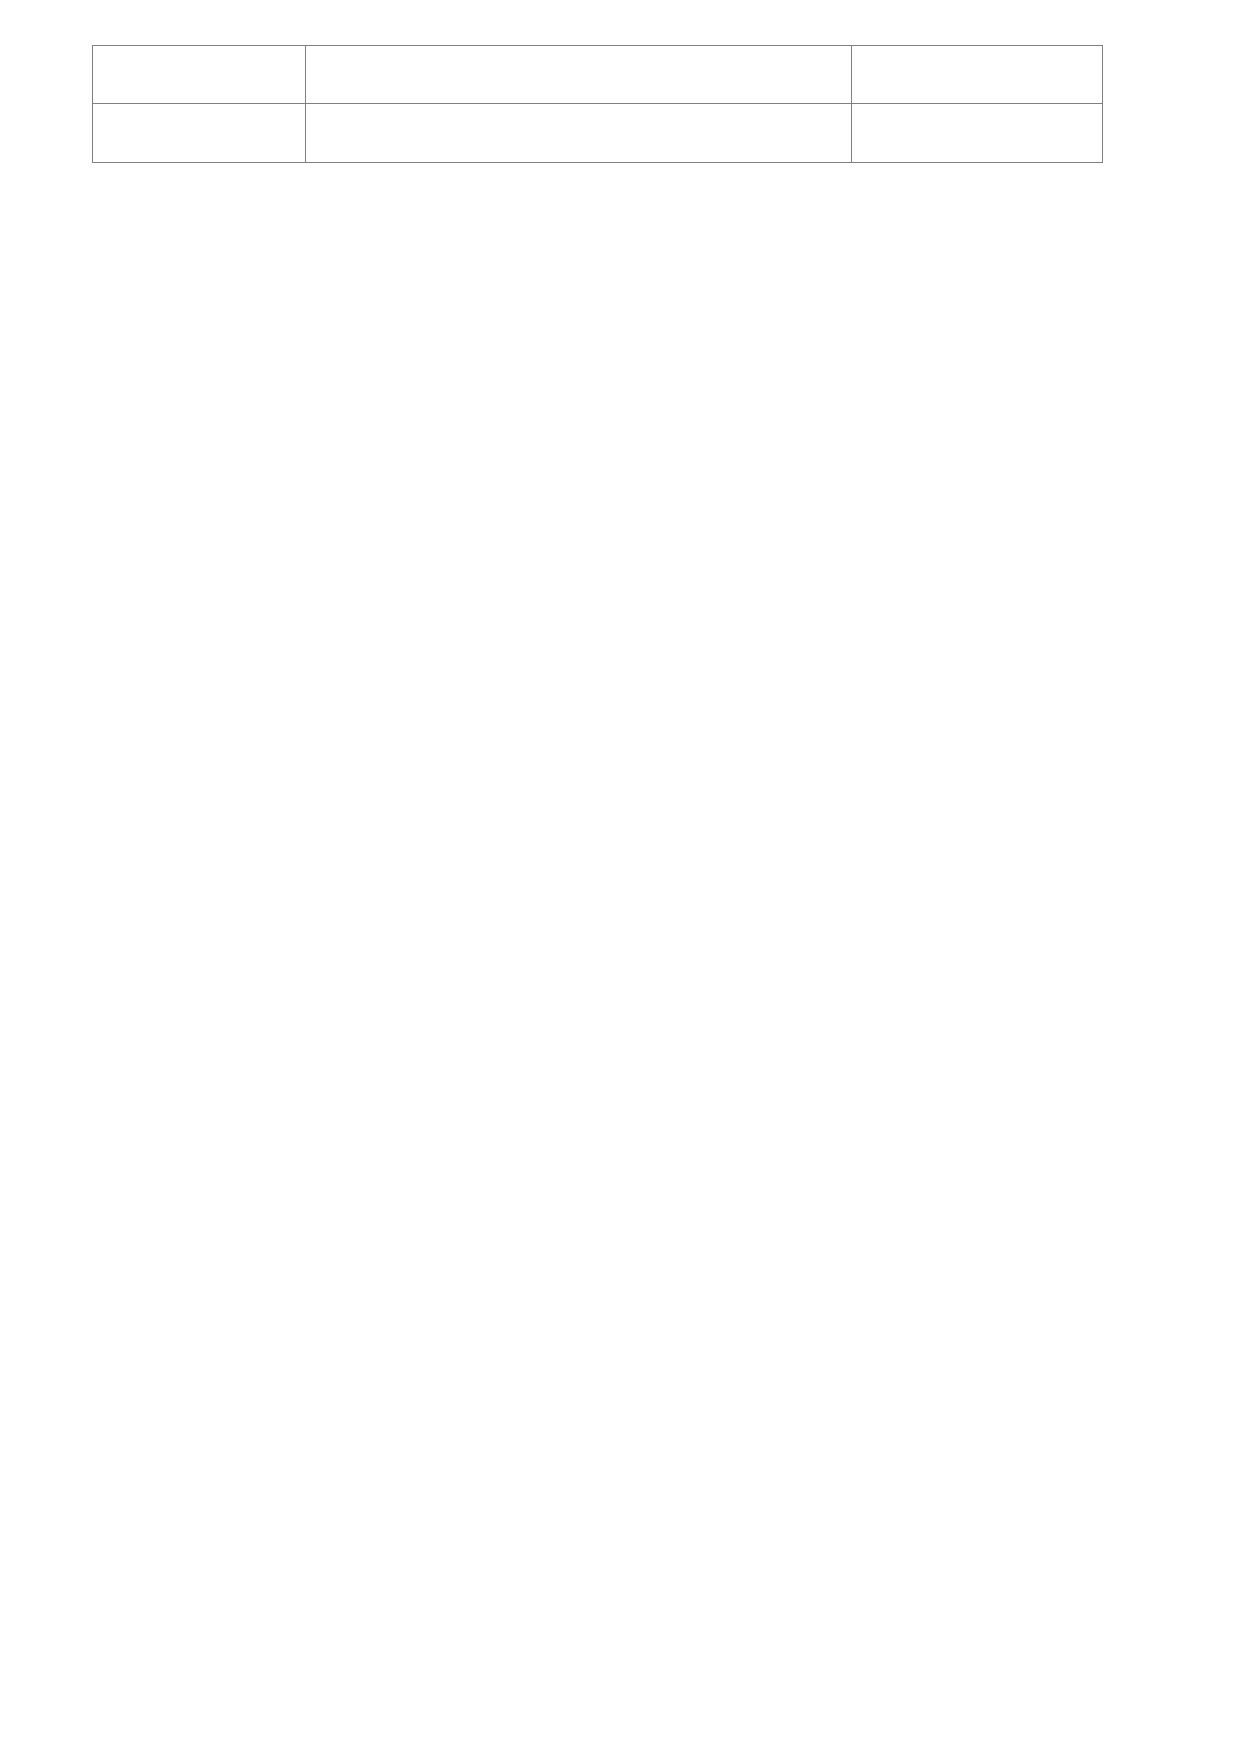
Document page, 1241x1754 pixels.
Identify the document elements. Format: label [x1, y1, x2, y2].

table_cell [93, 46, 305, 103]
table_cell [306, 46, 851, 103]
table_cell [306, 104, 851, 162]
table_cell [852, 104, 1102, 162]
table_cell [852, 46, 1102, 103]
table_cell [93, 104, 305, 162]
